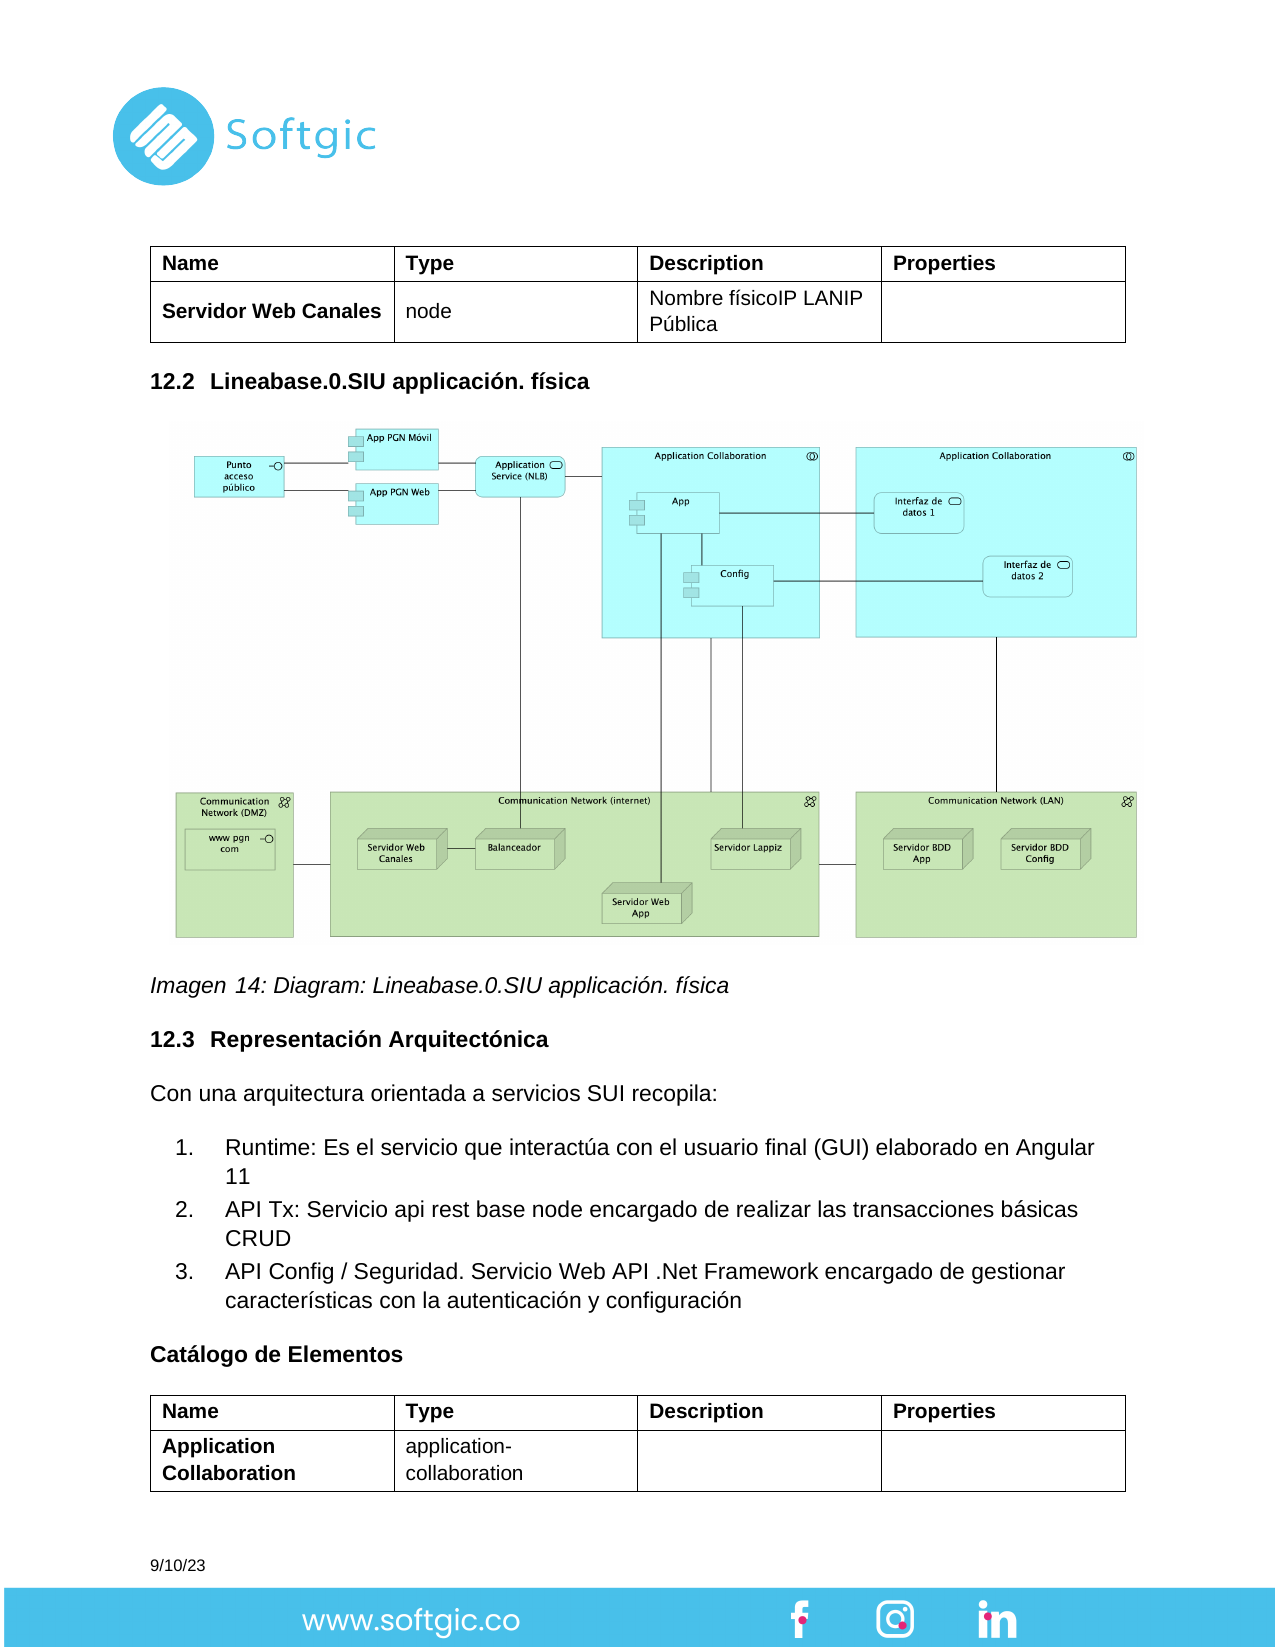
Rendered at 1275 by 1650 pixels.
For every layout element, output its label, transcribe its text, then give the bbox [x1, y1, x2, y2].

table_header Properties [882, 1396, 1125, 1429]
table_cell [638, 1431, 881, 1491]
table_cell [882, 282, 1125, 342]
picture [4, 0, 1275, 1647]
table_header Type [395, 1396, 637, 1429]
table_header Name [151, 1396, 394, 1429]
table_header Properties [882, 247, 1125, 281]
list API Tx: Servicio api rest base node encargado de realizar las transacciones básicas CRUD [175, 1196, 1125, 1251]
subtitle Representación Arquitectónica [150, 1026, 1125, 1053]
table_header Name [151, 247, 394, 281]
subtitle Catálogo de Elementos [150, 1341, 1125, 1367]
text Con una arquitectura orientada a servicios SUI recopila: [150, 1080, 1125, 1107]
table_header Type [395, 247, 637, 281]
table_cell [882, 1431, 1125, 1491]
table_cell Nombre físicoIP LANIP Pública [638, 282, 881, 342]
text Imagen 14: Diagram: Lineabase.0.SIU applicación. física [150, 972, 1125, 999]
list Runtime: Es el servicio que interactúa con el usuario final (GUI) elaborado en Angular 11 [175, 1134, 1125, 1190]
subtitle Lineabase.0.SIU applicación. física [150, 368, 1125, 394]
table_header Description [638, 247, 881, 281]
table_cell application-collaboration [395, 1431, 637, 1491]
table_cell Application Collaboration [151, 1431, 394, 1491]
table_cell node [395, 282, 637, 342]
table_cell Servidor Web Canales [151, 282, 394, 342]
table_header Description [638, 1396, 881, 1429]
list API Config / Seguridad. Servicio Web API .Net Framework encargado de gestionar características con la autenticación y configuración [175, 1258, 1125, 1313]
